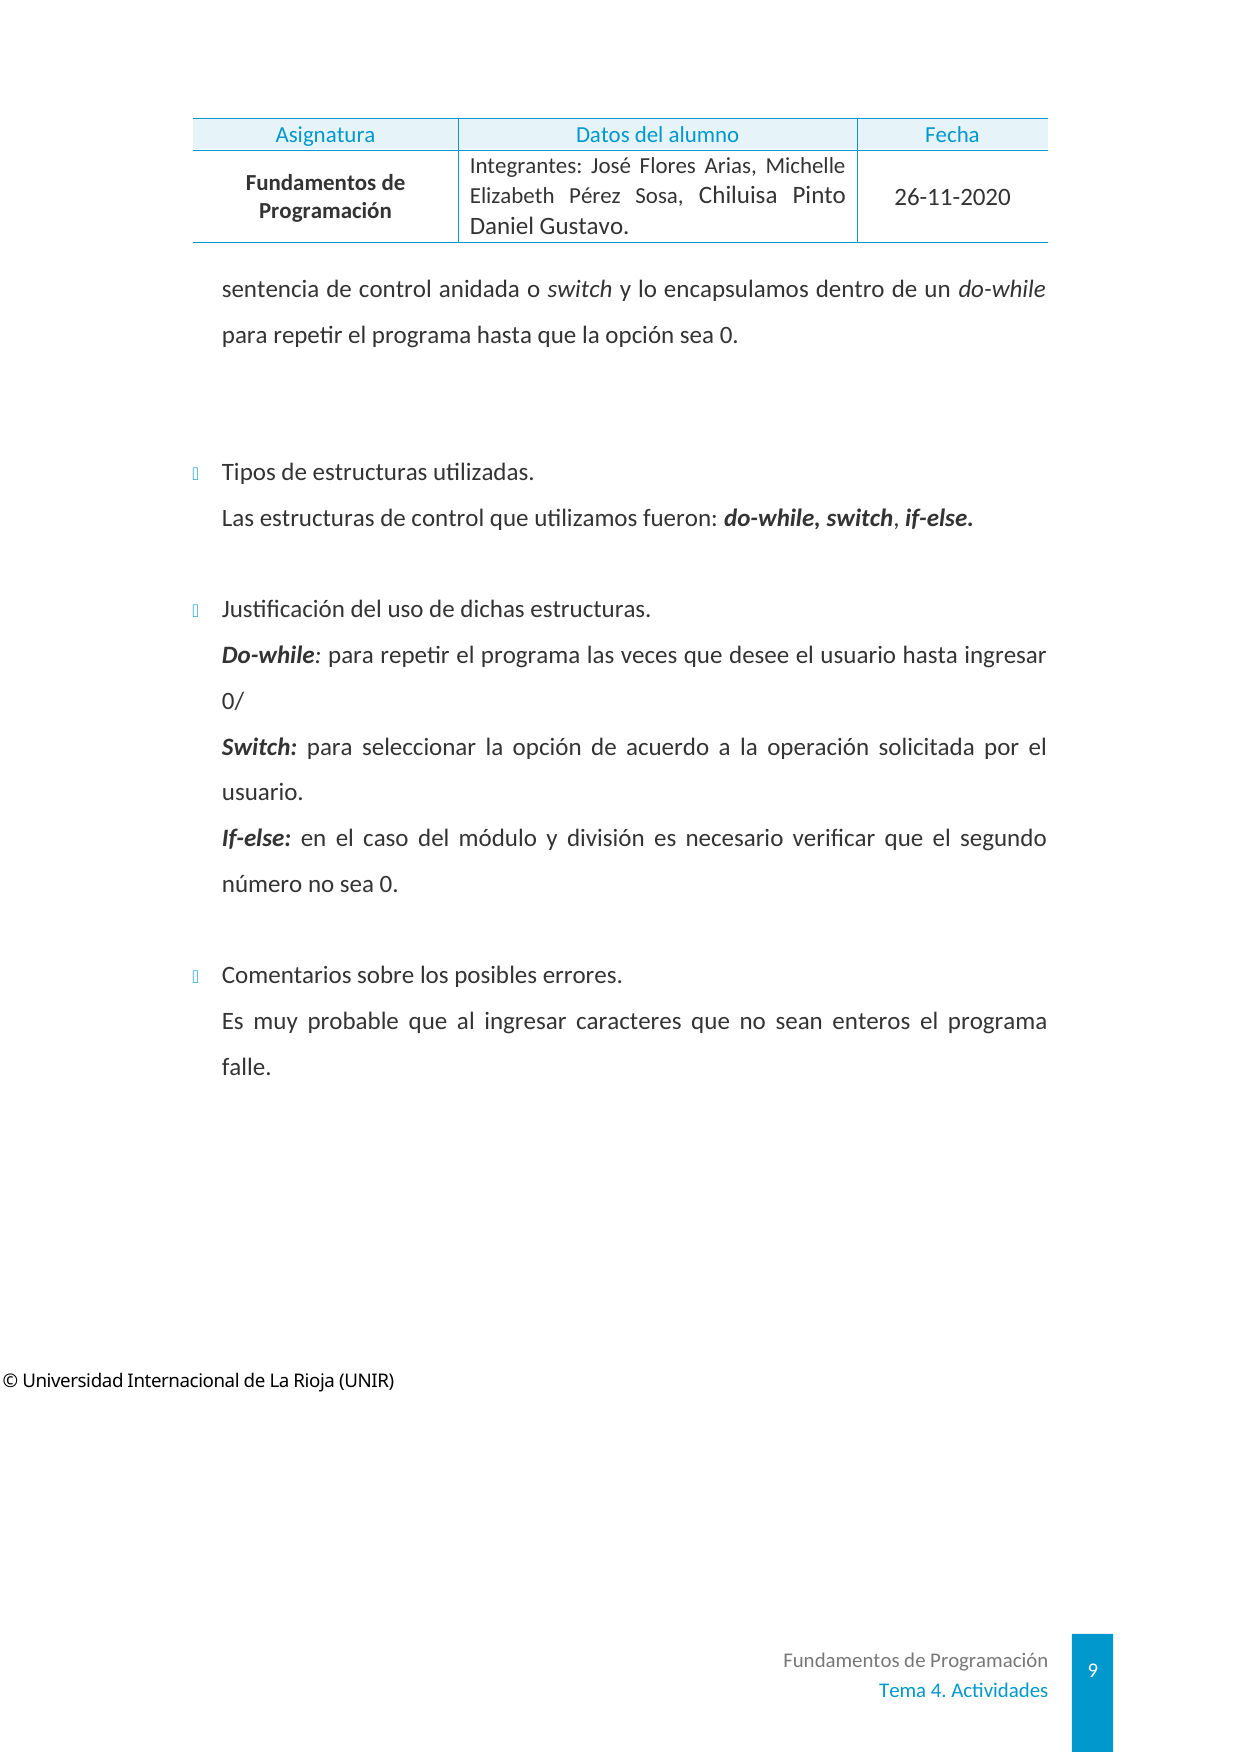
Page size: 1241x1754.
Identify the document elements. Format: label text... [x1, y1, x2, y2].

text Las estructuras de control que utilizamos fueron: do-while, switch, if-else. [222, 502, 1048, 533]
picture [193, 605, 198, 617]
list Justificación del uso de dichas estructuras. [192, 593, 1048, 624]
list Do-while: para repetir el programa las veces que desee el usuario hasta ingresar 0/ [222, 639, 1048, 716]
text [222, 273, 1048, 350]
list Tipos de estructuras utilizadas. [192, 456, 1048, 487]
list Comentarios sobre los posibles errores. [192, 959, 1048, 990]
text Es muy probable que al ingresar caracteres que no sean enteros el programa falle. [222, 1005, 1048, 1081]
list If-else: en el caso del módulo y división es necesario verificar que el segundo número no sea 0. [222, 822, 1048, 898]
picture [193, 468, 198, 480]
picture [193, 971, 198, 983]
list Switch: para seleccionar la opción de acuerdo a la operación solicitada por el usuario. [222, 731, 1048, 807]
